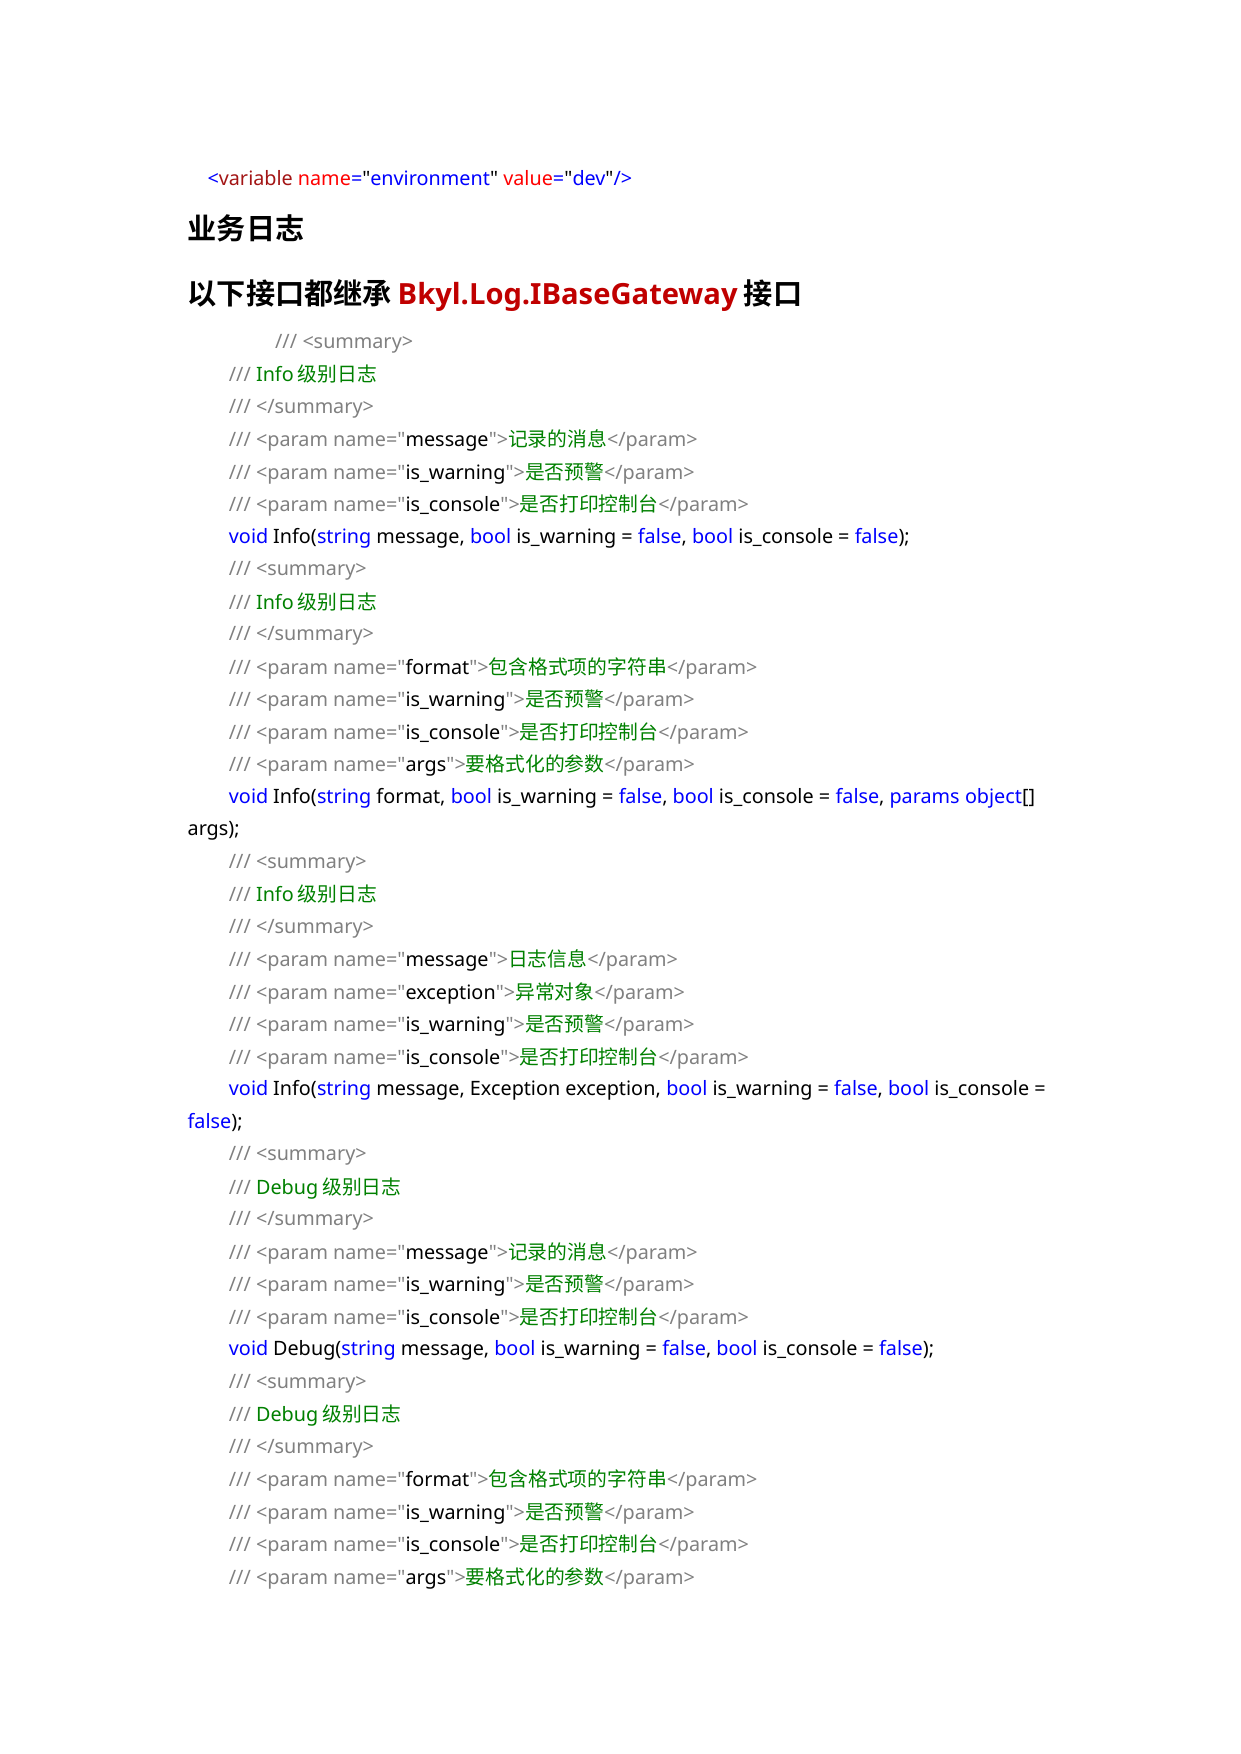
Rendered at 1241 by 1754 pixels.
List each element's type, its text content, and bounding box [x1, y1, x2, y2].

text /// <param name="args">要格式化的参数</param> [187, 1559, 1053, 1592]
text /// <summary> [187, 552, 1053, 584]
text /// <param name="is_warning">是否预警</param> [187, 682, 1053, 714]
text /// <param name="is_warning">是否预警</param> [187, 1267, 1053, 1299]
text /// <param name="args">要格式化的参数</param> [187, 747, 1053, 779]
text /// <param name="is_console">是否打印控制台</param> [187, 1299, 1053, 1332]
text /// <param name="is_warning">是否预警</param> [187, 454, 1053, 487]
text /// <summary> [187, 1364, 1053, 1397]
text /// Info级别日志 [187, 584, 1053, 617]
text /// <param name="message">记录的消息</param> [187, 422, 1053, 454]
text <variable name="environment" value="dev"/> [187, 162, 1053, 194]
text /// <param name="is_console">是否打印控制台</param> [187, 714, 1053, 747]
list 业务日志 [187, 194, 1053, 259]
text /// <param name="message">日志信息</param> [187, 942, 1053, 974]
text /// Info级别日志 [187, 877, 1053, 909]
text /// <summary> [187, 324, 1053, 357]
text /// <param name="exception">异常对象</param> [187, 974, 1053, 1007]
text /// <summary> [187, 844, 1053, 877]
text void Debug(string message, bool is_warning = false, bool is_console = false); [187, 1332, 1053, 1364]
text /// <param name="message">记录的消息</param> [187, 1234, 1053, 1267]
text void Info(string message, bool is_warning = false, bool is_console = false); [187, 519, 1053, 552]
text 以下接口都继承Bkyl.Log.IBaseGateway接口 [187, 259, 1053, 324]
text /// </summary> [187, 1202, 1053, 1234]
text /// Debug级别日志 [187, 1169, 1053, 1202]
text /// <param name="is_console">是否打印控制台</param> [187, 1039, 1053, 1072]
text /// </summary> [187, 389, 1053, 422]
text /// <param name="is_warning">是否预警</param> [187, 1007, 1053, 1039]
text /// <param name="format">包含格式项的字符串</param> [187, 649, 1053, 682]
text /// <param name="is_console">是否打印控制台</param> [187, 1527, 1053, 1559]
text /// <param name="is_console">是否打印控制台</param> [187, 487, 1053, 519]
text /// <param name="is_warning">是否预警</param> [187, 1494, 1053, 1527]
text /// <summary> [187, 1137, 1053, 1169]
text /// </summary> [187, 909, 1053, 942]
text /// Debug级别日志 [187, 1397, 1053, 1429]
text /// Info级别日志 [187, 357, 1053, 389]
text /// </summary> [187, 1429, 1053, 1462]
text void Info(string message, Exception exception, bool is_warning = false, bool is_console = false); [187, 1072, 1053, 1137]
text /// </summary> [187, 617, 1053, 649]
text void Info(string format, bool is_warning = false, bool is_console = false, params object[] args); [187, 779, 1053, 844]
text /// <param name="format">包含格式项的字符串</param> [187, 1462, 1053, 1494]
